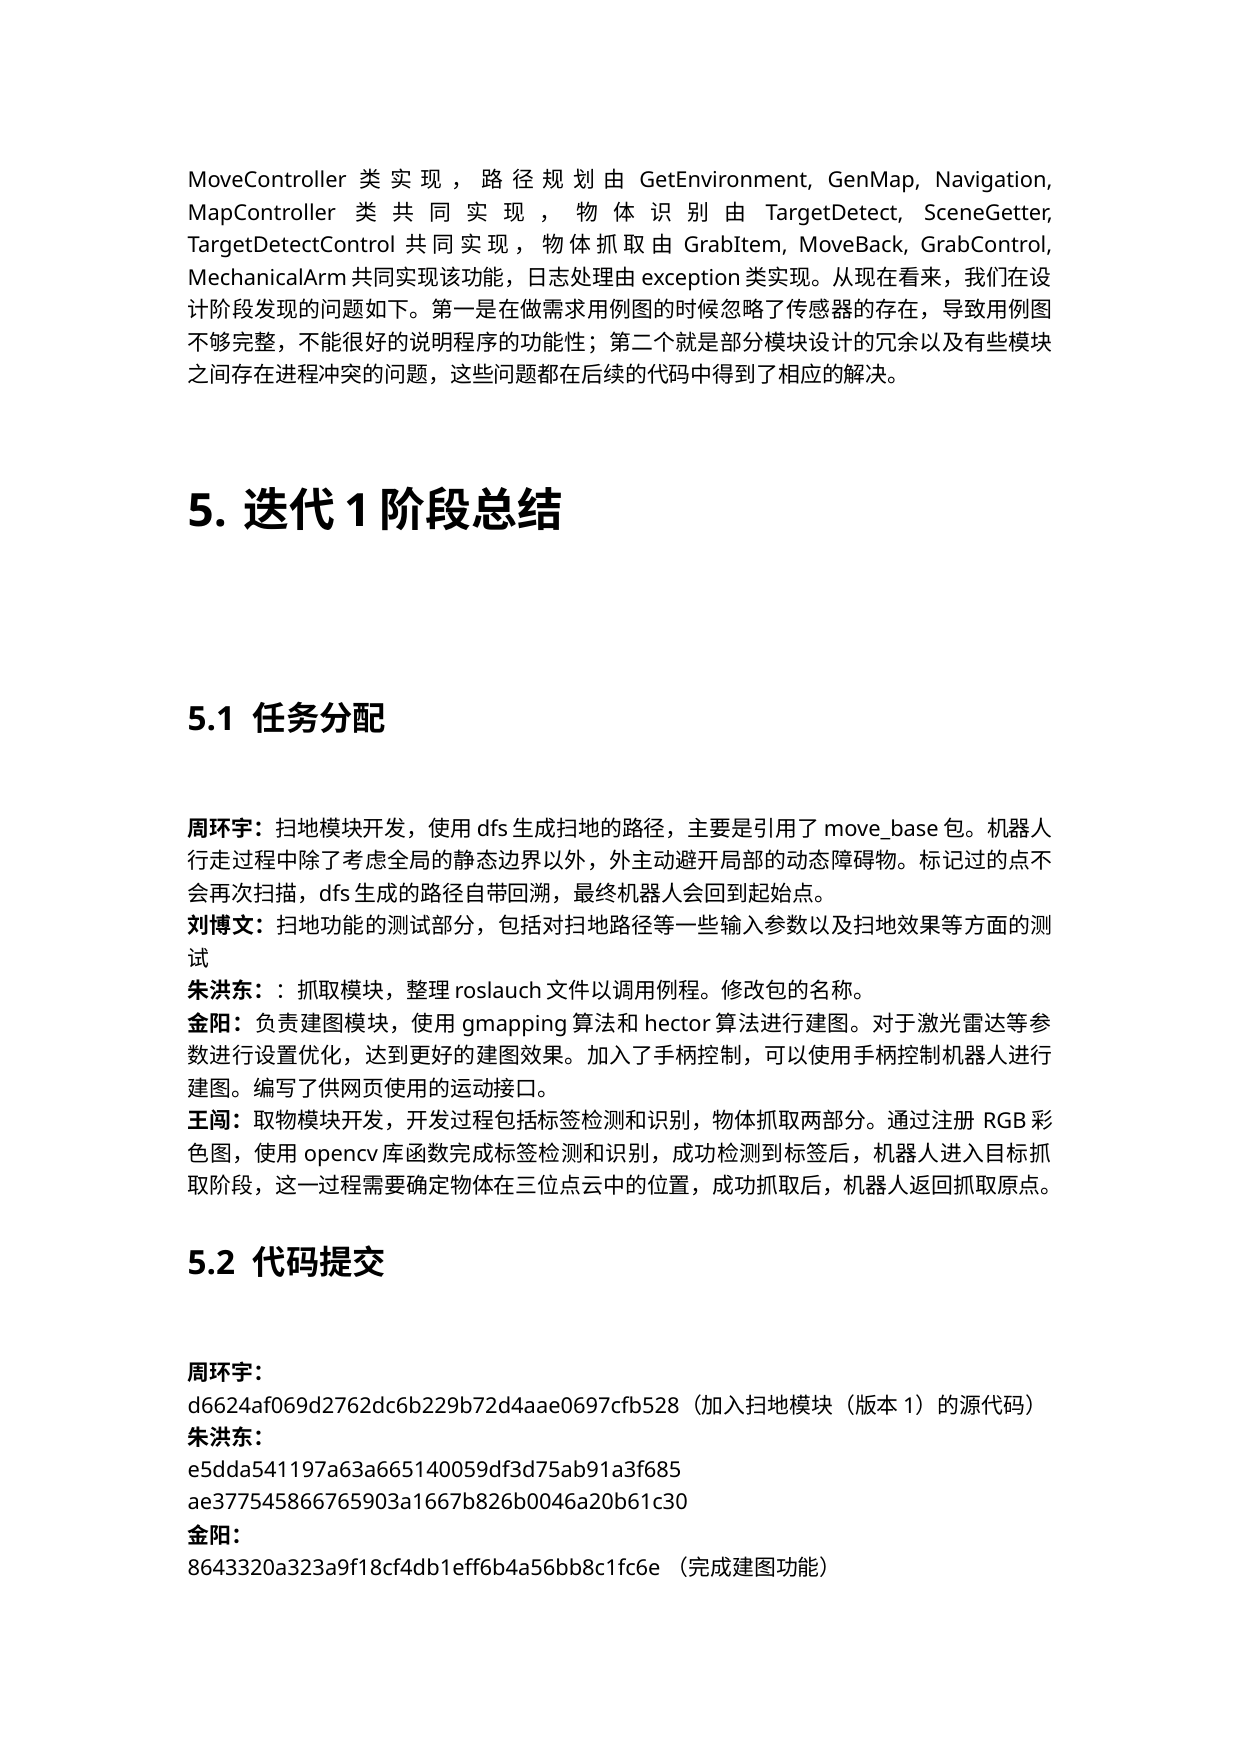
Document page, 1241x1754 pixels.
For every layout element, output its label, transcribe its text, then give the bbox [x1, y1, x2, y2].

text 朱洪东：：抓取模块，整理roslauch文件以调用例程。修改包的名称。 [187, 973, 1053, 1005]
text 王闯：取物模块开发，开发过程包括标签检测和识别，物体抓取两部分。通过注册RGB彩色图，使用opencv库函数完成标签检测和识别，成功检测到标签后，机器人进入目标抓取阶段，这一过程需要确定物体在三位点云中的位置，成功抓取后，机器人返回抓取原点。 [187, 1103, 1053, 1200]
subtitle 5.1 任务分配 [187, 683, 1053, 748]
text d6624af069d2762dc6b229b72d4aae0697cfb528（加入扫地模块（版本1）的源代码） [187, 1387, 1053, 1420]
text 周环宇：扫地模块开发，使用dfs生成扫地的路径，主要是引用了move_base包。机器人行走过程中除了考虑全局的静态边界以外，外主动避开局部的动态障碍物。标记过的点不会再次扫描，dfs生成的路径自带回溯，最终机器人会回到起始点。 [187, 810, 1053, 908]
text ae377545866765903a1667b826b0046a20b61c30 [187, 1485, 1053, 1517]
text e5dda541197a63a665140059df3d75ab91a3f685 [187, 1452, 1053, 1485]
text 金阳： [187, 1517, 1053, 1550]
text 8643320a323a9f18cf4db1eff6b4a56bb8c1fc6e （完成建图功能） [187, 1550, 1053, 1582]
text 朱洪东： [187, 1420, 1053, 1452]
text 刘博文：扫地功能的测试部分，包括对扫地路径等一些输入参数以及扫地效果等方面的测试 [187, 908, 1053, 973]
text 周环宇： [187, 1355, 1053, 1387]
text 金阳：负责建图模块，使用gmapping算法和hector算法进行建图。对于激光雷达等参数进行设置优化，达到更好的建图效果。加入了手柄控制，可以使用手柄控制机器人进行建图。编写了供网页使用的运动接口。 [187, 1005, 1053, 1103]
subtitle 迭代1阶段总结 [187, 457, 1053, 555]
subtitle 5.2 代码提交 [187, 1227, 1053, 1292]
